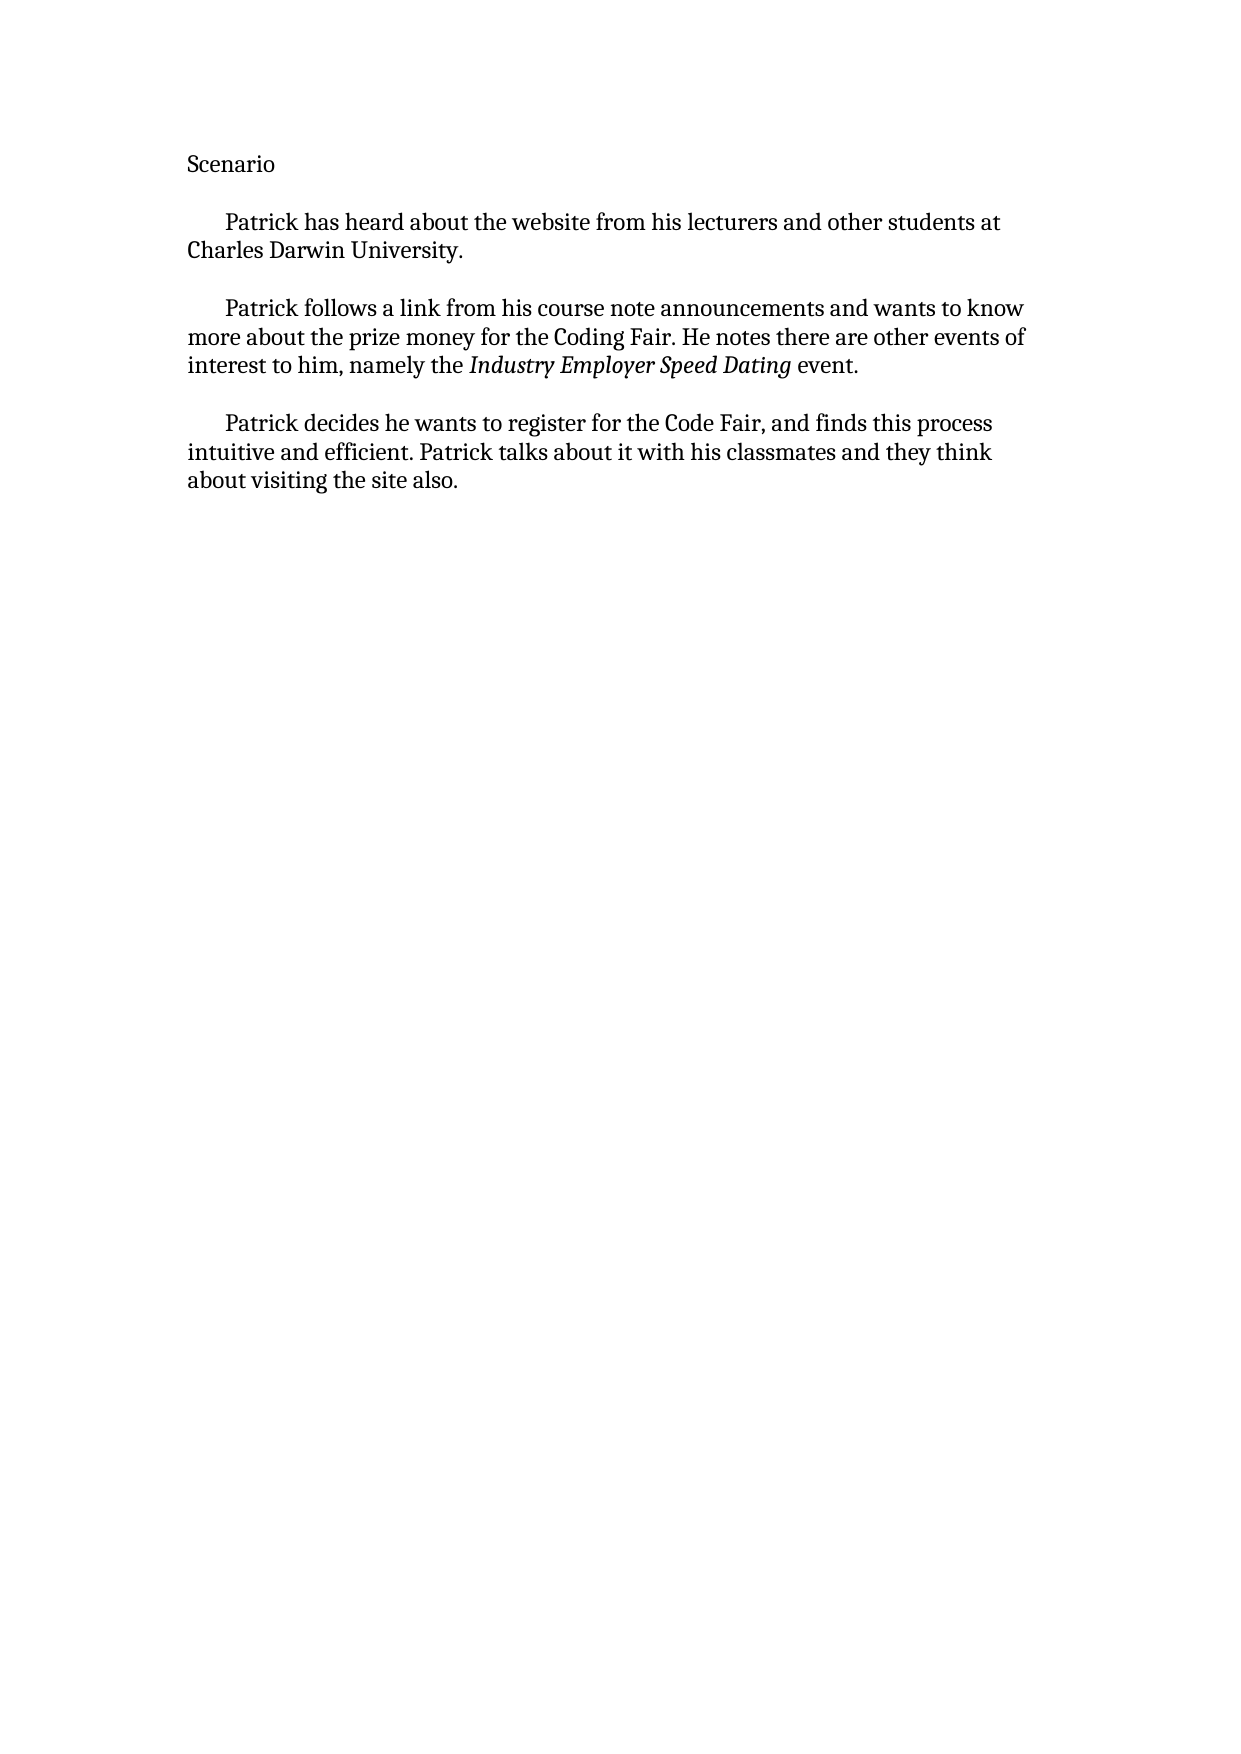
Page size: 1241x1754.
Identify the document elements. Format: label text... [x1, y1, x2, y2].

text Patrick has heard about the website from his lecturers and other students at Charles Darwin University. [187, 207, 1053, 265]
text Patrick follows a link from his course note announcements and wants to know more about the prize money for the Coding Fair. He notes there are other events of interest to him, namely the Industry Employer Speed Dating event. [187, 294, 1053, 380]
text Scenario [187, 150, 1053, 179]
text Patrick decides he wants to register for the Code Fair, and finds this process intuitive and efficient. Patrick talks about it with his classmates and they think about visiting the site also. [187, 409, 1053, 495]
